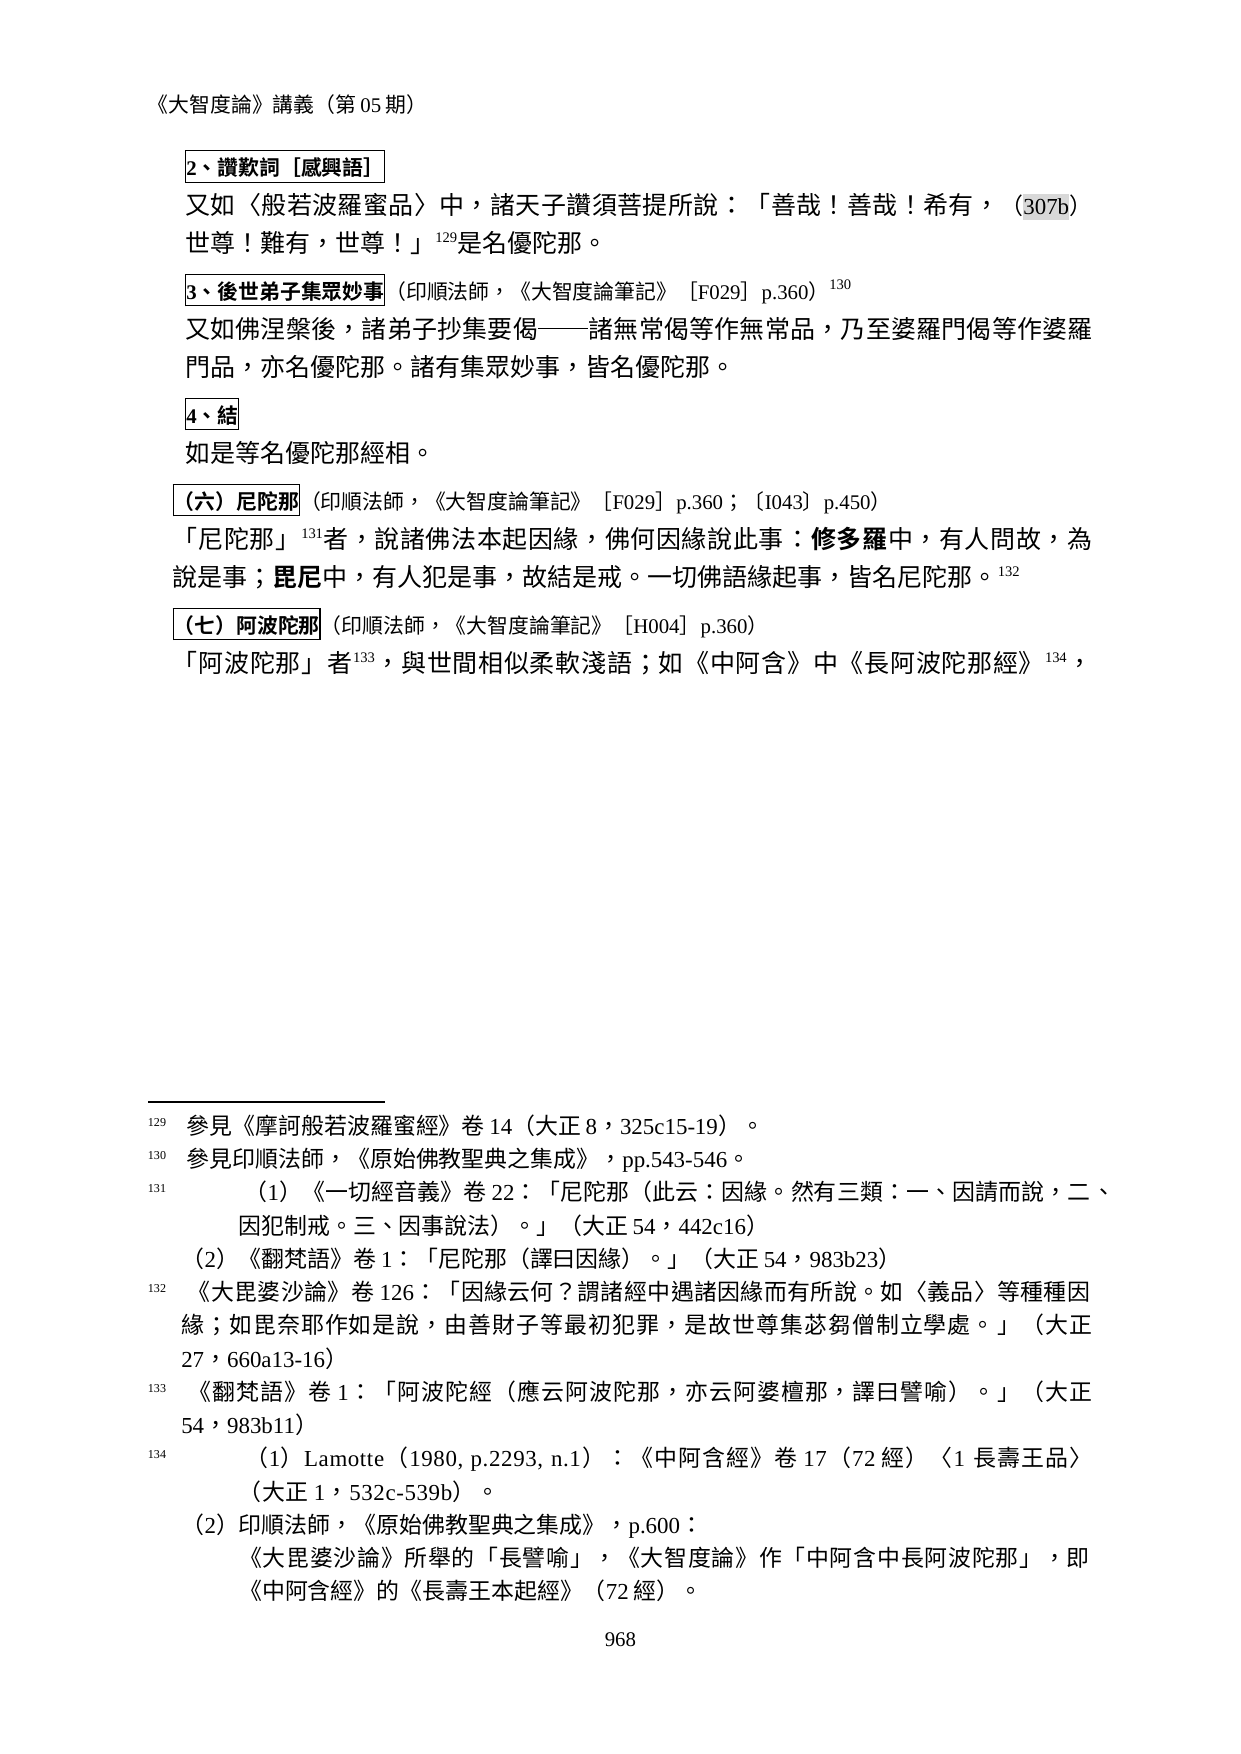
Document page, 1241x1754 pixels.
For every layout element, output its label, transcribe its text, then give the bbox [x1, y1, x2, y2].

text 又如〈般若波羅蜜品〉中，諸天子讚須菩提所說：「善哉！善哉！希有，（307b）世尊！難有，世尊！」是名優陀那。 [185, 185, 1092, 260]
text 3、後世弟子集眾妙事（印順法師，《大智度論筆記》［F029］p.360） [185, 271, 1092, 309]
text （六）尼陀那（印順法師，《大智度論筆記》［F029］p.360；〔I043〕p.450） [173, 481, 1092, 519]
text 又如佛涅槃後，諸弟子抄集要偈──諸無常偈等作無常品，乃至婆羅門偈等作婆羅門品，亦名優陀那。諸有集眾妙事，皆名優陀那。 [185, 309, 1092, 384]
text 「阿波陀那」者，與世間相似柔軟淺語；如《中阿含》中《長阿波陀那經》，《長阿含》中《大阿波陀那》；《毘尼》中億耳阿波陀那，二十億阿波陀那；《解二百五十戒經》中欲阿波陀那一部；菩薩阿波陀那出一部──如是等無量阿波陀那。 [173, 643, 1092, 680]
text （七）阿波陀那（印順法師，《大智度論筆記》［H004］p.360） [173, 605, 1092, 643]
text 2、讚歎詞［感興語］ [185, 148, 1092, 185]
text 4、結 [185, 395, 1092, 433]
text 如是等名優陀那經相。 [185, 433, 1092, 470]
text 「尼陀那」者，說諸佛法本起因緣，佛何因緣說此事：修多羅中，有人問故，為說是事；毘尼中，有人犯是事，故結是戒。一切佛語緣起事，皆名尼陀那。 [173, 519, 1092, 594]
